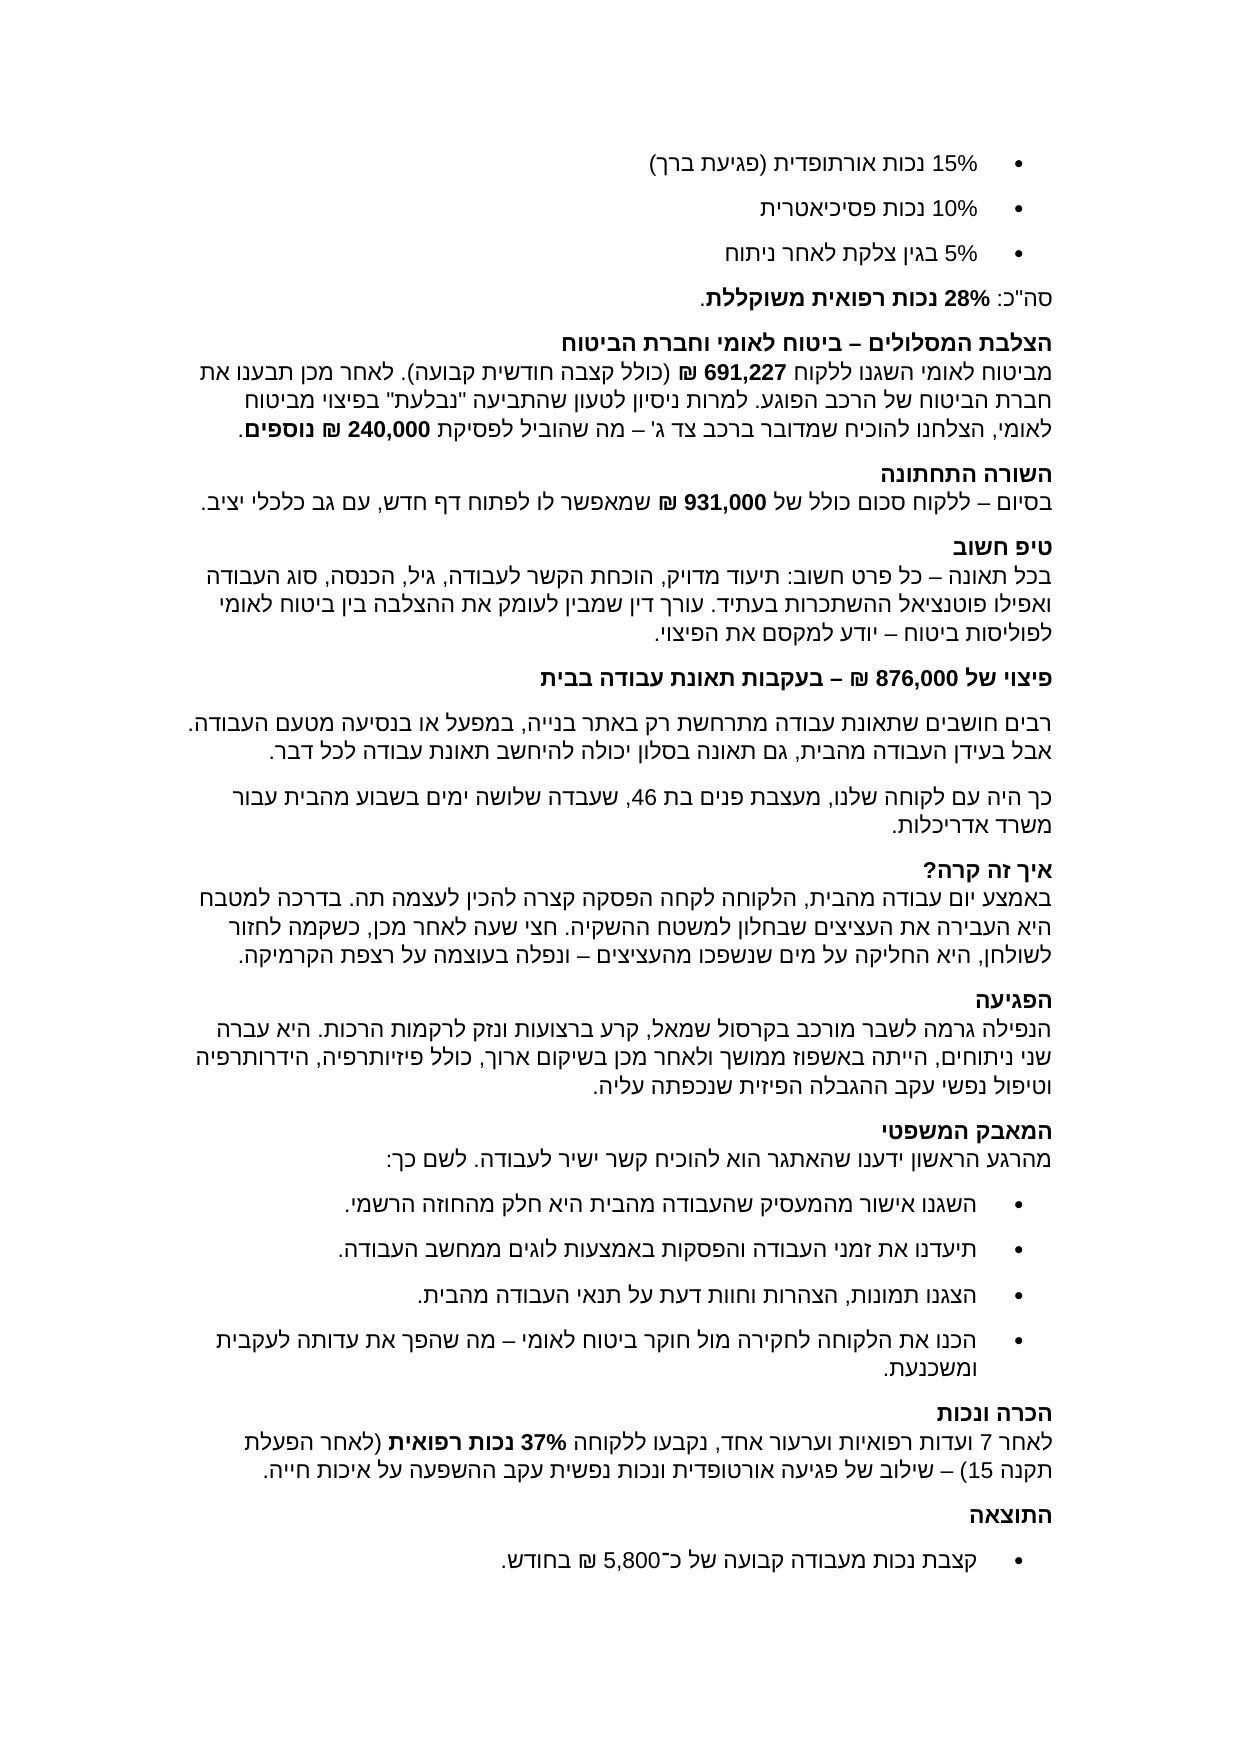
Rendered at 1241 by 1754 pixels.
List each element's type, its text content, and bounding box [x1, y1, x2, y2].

list הצגנו תמונות, הצהרות וחוות דעת על תנאי העבודה מהבית. [187, 1282, 1015, 1308]
text פיצוי של 876,000 ₪ – בעקבות תאונת עבודה בבית [187, 665, 1053, 691]
list תיעדנו את זמני העבודה והפסקות באמצעות לוגים ממחשב העבודה. [187, 1236, 1015, 1263]
list 5% בגין צלקת לאחר ניתוח [187, 240, 1015, 267]
text המאבק המשפטי מהרגע הראשון ידענו שהאתגר הוא להוכיח קשר ישיר לעבודה. לשם כך: [187, 1118, 1053, 1173]
text סה"כ: 28% נכות רפואית משוקללת. [187, 285, 1053, 312]
list 10% נכות פסיכיאטרית [187, 195, 1015, 221]
text כך היה עם לקוחה שלנו, מעצבת פנים בת 46, שעבדה שלושה ימים בשבוע מהבית עבור משרד אדריכלות. [187, 783, 1053, 838]
list הכנו את הלקוחה לחקירה מול חוקר ביטוח לאומי – מה שהפך את עדותה לעקבית ומשכנעת. [187, 1327, 1015, 1381]
list 15% נכות אורתופדית (פגיעת ברך) [187, 150, 1015, 176]
text איך זה קרה? באמצע יום עבודה מהבית, הלקוחה לקחה הפסקה קצרה להכין לעצמה תה. בדרכה למטבח היא העבירה את העציצים שבחלון למשטח ההשקיה. חצי שעה לאחר מכן, כשקמה לחזור לשולחן, היא החליקה על מים שנשפכו מהעציצים – ונפלה בעוצמה על רצפת הקרמיקה. [187, 857, 1053, 969]
text הפגיעה הנפילה גרמה לשבר מורכב בקרסול שמאל, קרע ברצועות ונזק לרקמות הרכות. היא עברה שני ניתוחים, הייתה באשפוז ממושך ולאחר מכן בשיקום ארוך, כולל פיזיותרפיה, הידרותרפיה וטיפול נפשי עקב ההגבלה הפיזית שנכפתה עליה. [187, 987, 1053, 1099]
text טיפ חשוב בכל תאונה – כל פרט חשוב: תיעוד מדויק, הוכחת הקשר לעבודה, גיל, הכנסה, סוג העבודה ואפילו פוטנציאל ההשתכרות בעתיד. עורך דין שמבין לעומק את ההצלבה בין ביטוח לאומי לפוליסות ביטוח – יודע למקסם את הפיצוי. [187, 534, 1053, 646]
list השגנו אישור מהמעסיק שהעבודה מהבית היא חלק מהחוזה הרשמי. [187, 1191, 1015, 1218]
list קצבת נכות מעבודה קבועה של כ־5,800 ₪ בחודש. [187, 1547, 1015, 1574]
text הצלבת המסלולים – ביטוח לאומי וחברת הביטוח מביטוח לאומי השגנו ללקוח 691,227 ₪ (כולל קצבה חודשית קבועה). לאחר מכן תבענו את חברת הביטוח של הרכב הפוגע. למרות ניסיון לטעון שהתביעה "נבלעת" בפיצוי מביטוח לאומי, הצלחנו להוכיח שמדובר ברכב צד ג' – מה שהוביל לפסיקת 240,000 ₪ נוספים. [187, 330, 1053, 442]
text הכרה ונכות לאחר 7 ועדות רפואיות וערעור אחד, נקבעו ללקוחה 37% נכות רפואית (לאחר הפעלת תקנה 15) – שילוב של פגיעה אורטופדית ונכות נפשית עקב ההשפעה על איכות חייה. [187, 1400, 1053, 1483]
text רבים חושבים שתאונת עבודה מתרחשת רק באתר בנייה, במפעל או בנסיעה מטעם העבודה. אבל בעידן העבודה מהבית, גם תאונה בסלון יכולה להיחשב תאונת עבודה לכל דבר. [187, 710, 1053, 765]
text השורה התחתונה בסיום – ללקוח סכום כולל של 931,000 ₪ שמאפשר לו לפתוח דף חדש, עם גב כלכלי יציב. [187, 461, 1053, 516]
text התוצאה [187, 1502, 1053, 1528]
